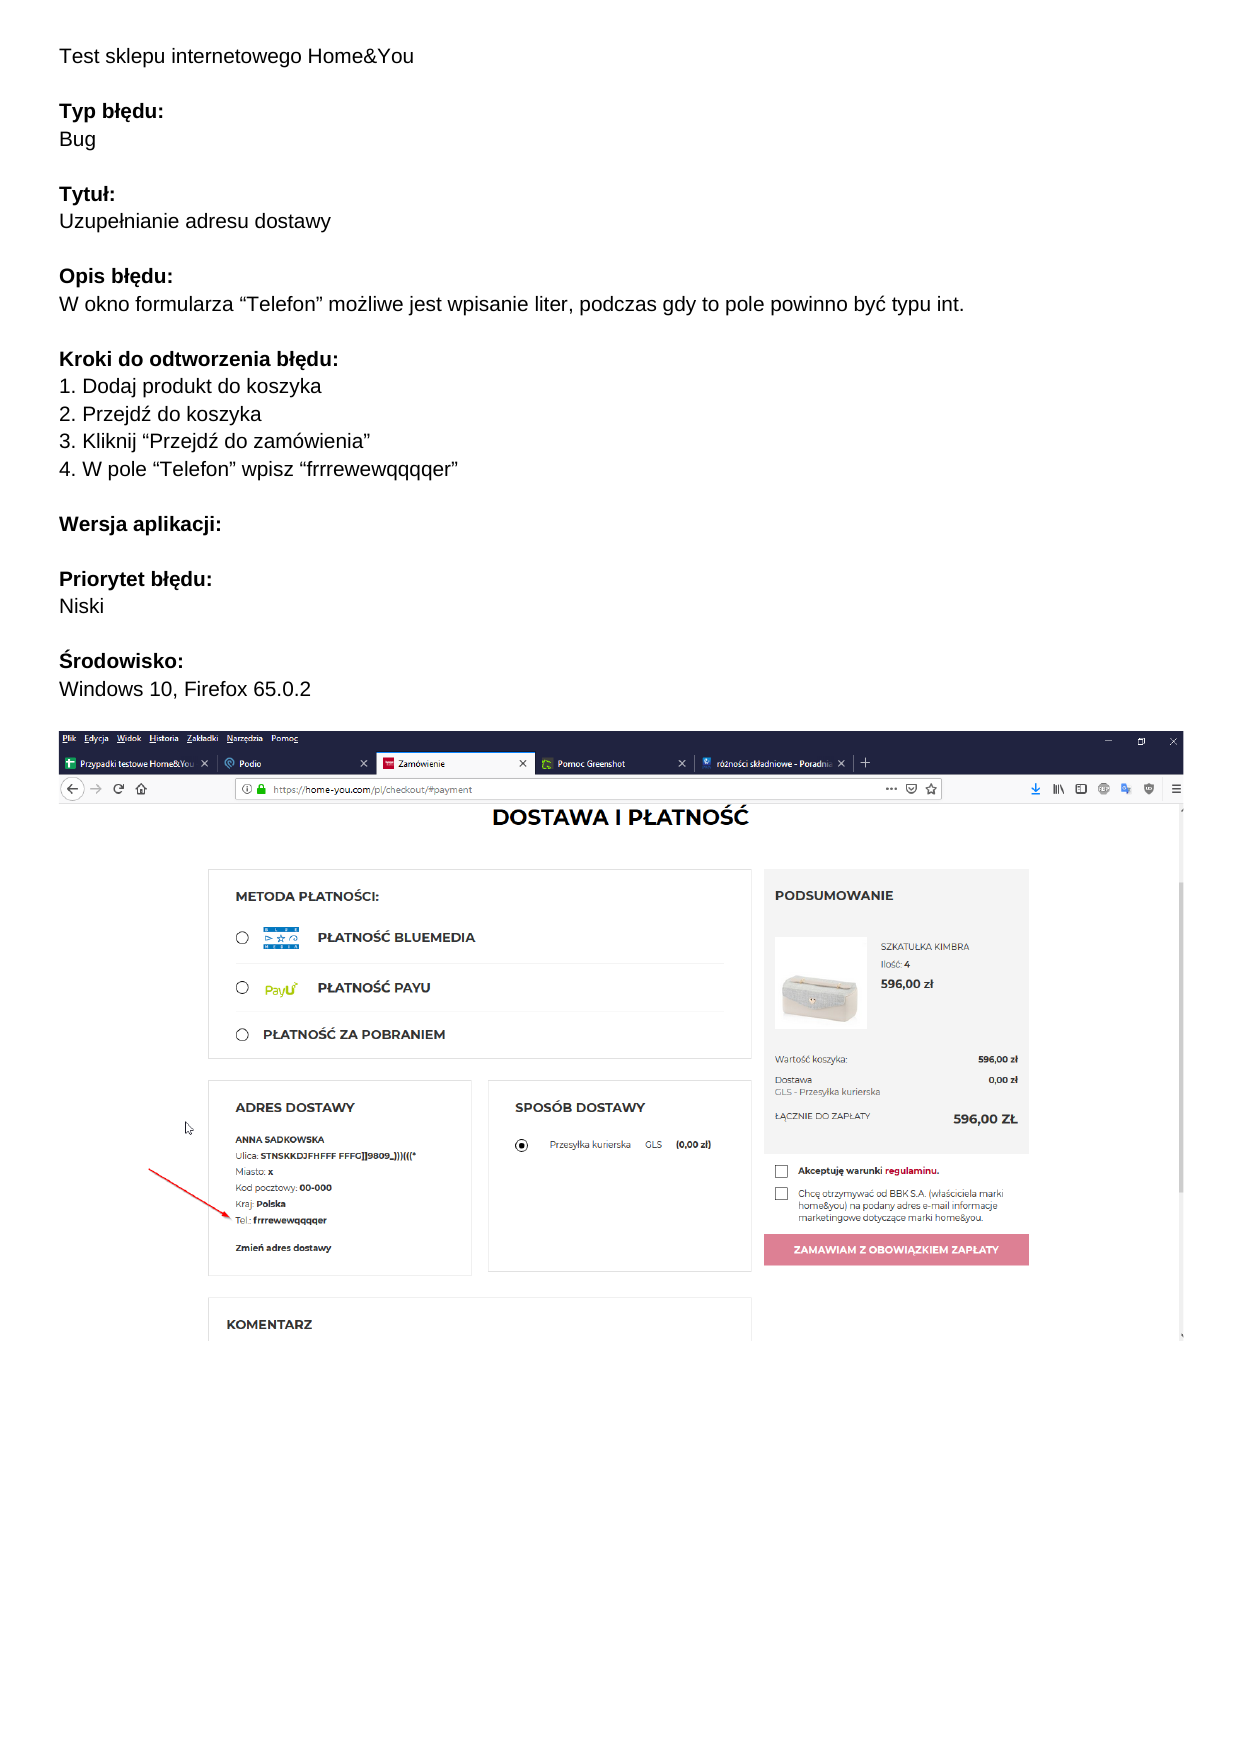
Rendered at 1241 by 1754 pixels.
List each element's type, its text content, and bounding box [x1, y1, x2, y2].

text Tytuł: [59, 182, 1183, 206]
text Windows 10, Firefox 65.0.2 [59, 677, 1183, 701]
text Środowisko: [59, 649, 1183, 673]
text 1. Dodaj produkt do koszyka [59, 374, 1183, 398]
text W okno formularza “Telefon” możliwe jest wpisanie liter, podczas gdy to pole powinno być typu int. [59, 292, 1183, 316]
text Wersja aplikacji: [59, 512, 1183, 536]
text Priorytet błędu: [59, 567, 1183, 591]
text Test sklepu internetowego Home&You [59, 44, 1183, 68]
text 2. Przejdź do koszyka [59, 402, 1183, 426]
text Bug [59, 127, 1183, 151]
text Kroki do odtworzenia błędu: [59, 347, 1183, 371]
text 4. W pole “Telefon” wpisz “frrrewewqqqqer” [59, 457, 1183, 481]
text Opis błędu: [59, 264, 1183, 288]
text Typ błędu: [59, 99, 1183, 123]
picture [58, 731, 1184, 1341]
text 3. Kliknij “Przejdź do zamówienia” [59, 429, 1183, 453]
text Uzupełnianie adresu dostawy [59, 209, 1183, 233]
text Niski [59, 594, 1183, 618]
